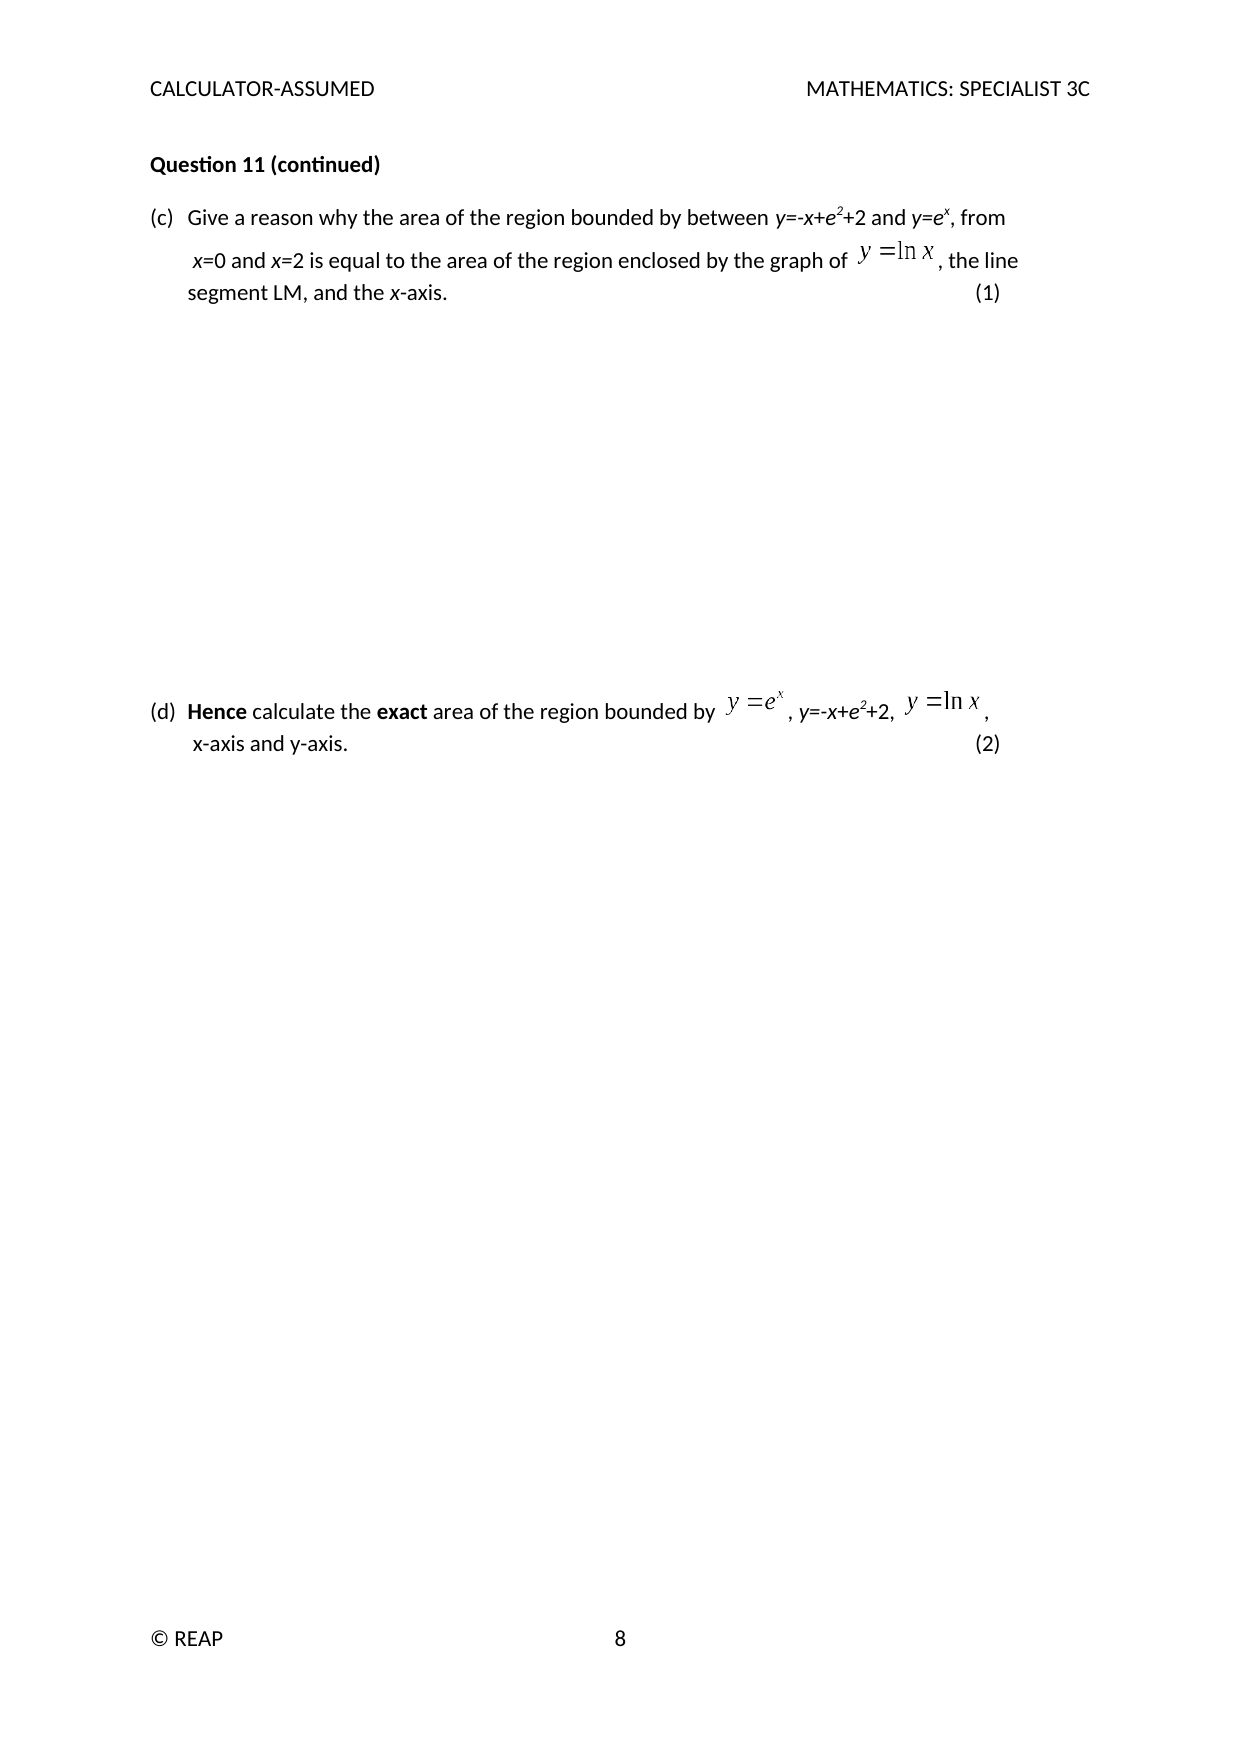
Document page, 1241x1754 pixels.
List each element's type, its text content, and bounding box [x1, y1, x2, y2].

list x-axis and y-axis. (2) [187, 729, 1090, 757]
list Hence calculate the exact area of the region bounded by , y=-x+e2+2, , [150, 682, 1090, 725]
text Question 11 (continued) [150, 150, 1090, 178]
list x=0 and x=2 is equal to the area of the region enclosed by the graph of , the line segment LM, and the x-axis. (1) [187, 235, 1090, 306]
list Give a reason why the area of the region bounded by between y=-x+e2+2 and y=ex, from [150, 203, 1090, 231]
